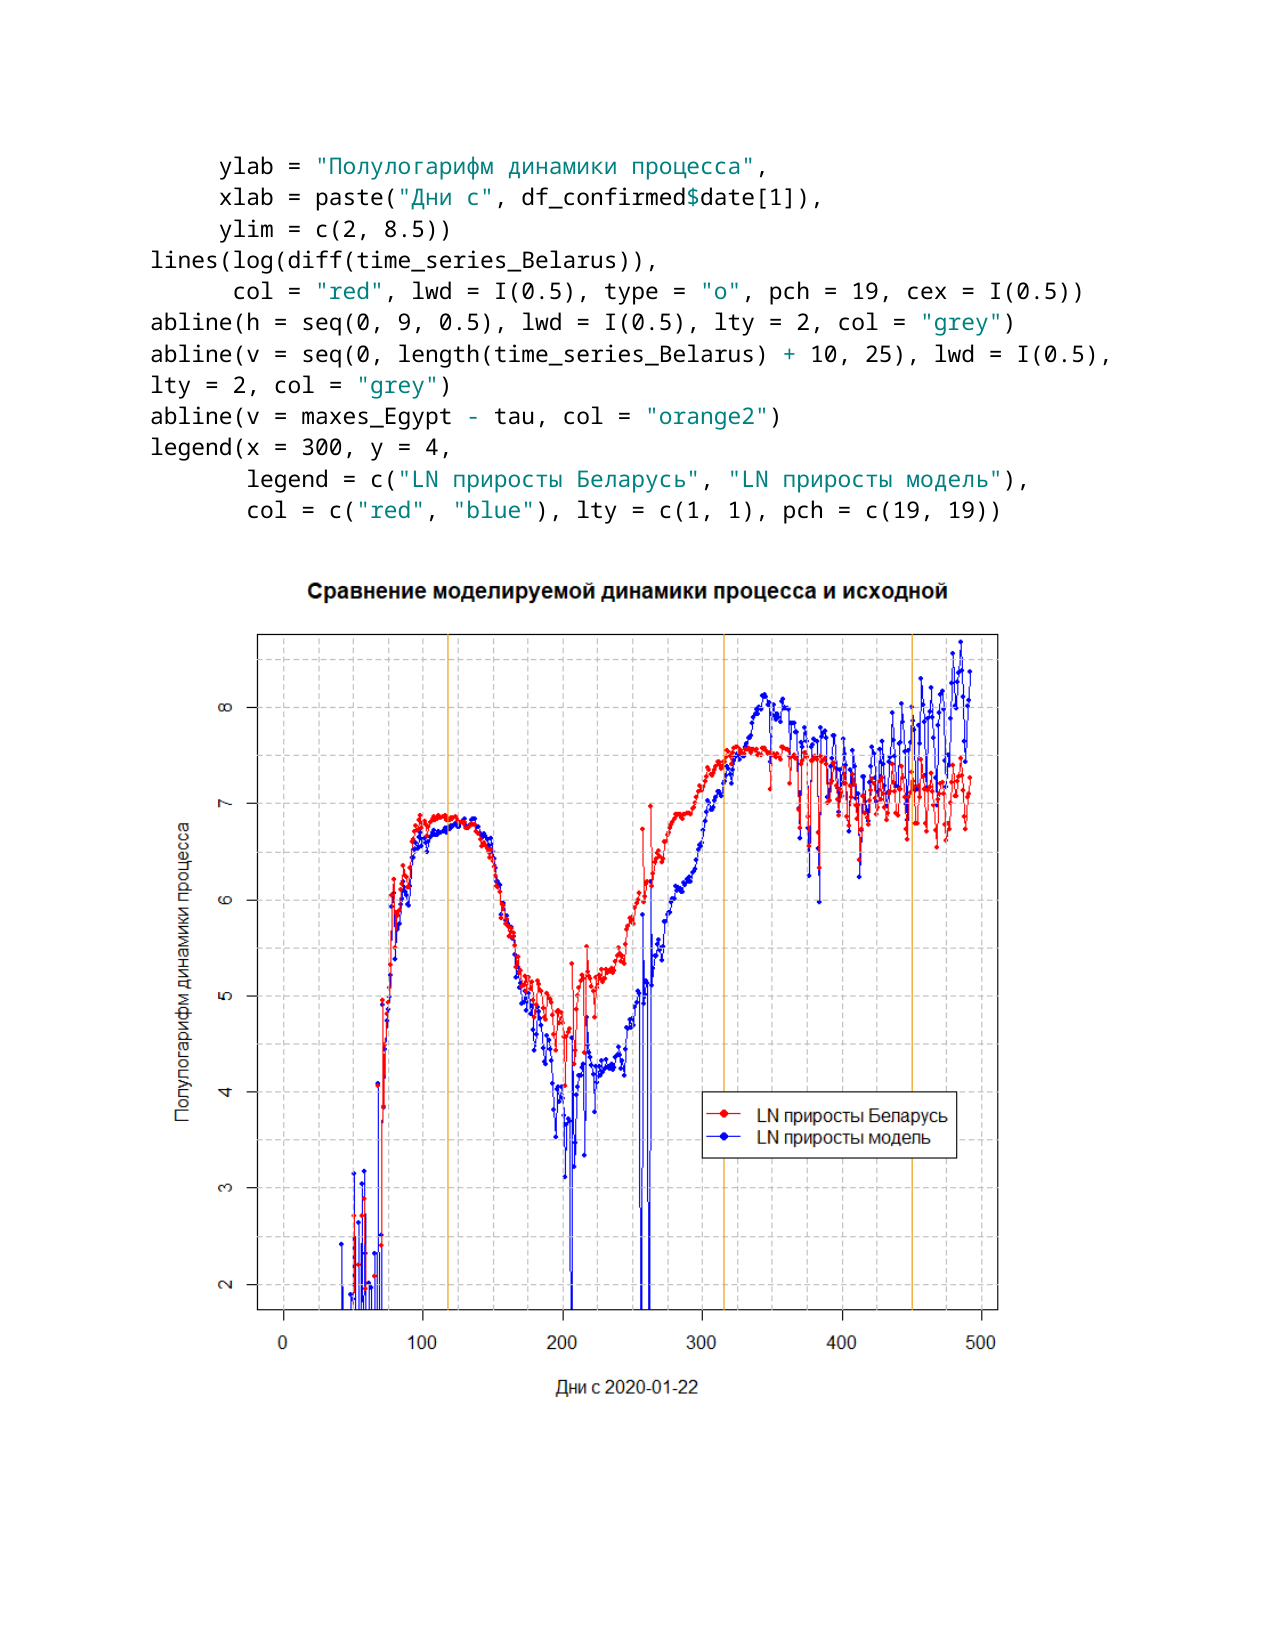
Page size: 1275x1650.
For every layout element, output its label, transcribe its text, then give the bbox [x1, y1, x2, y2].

picture [168, 545, 1044, 1421]
